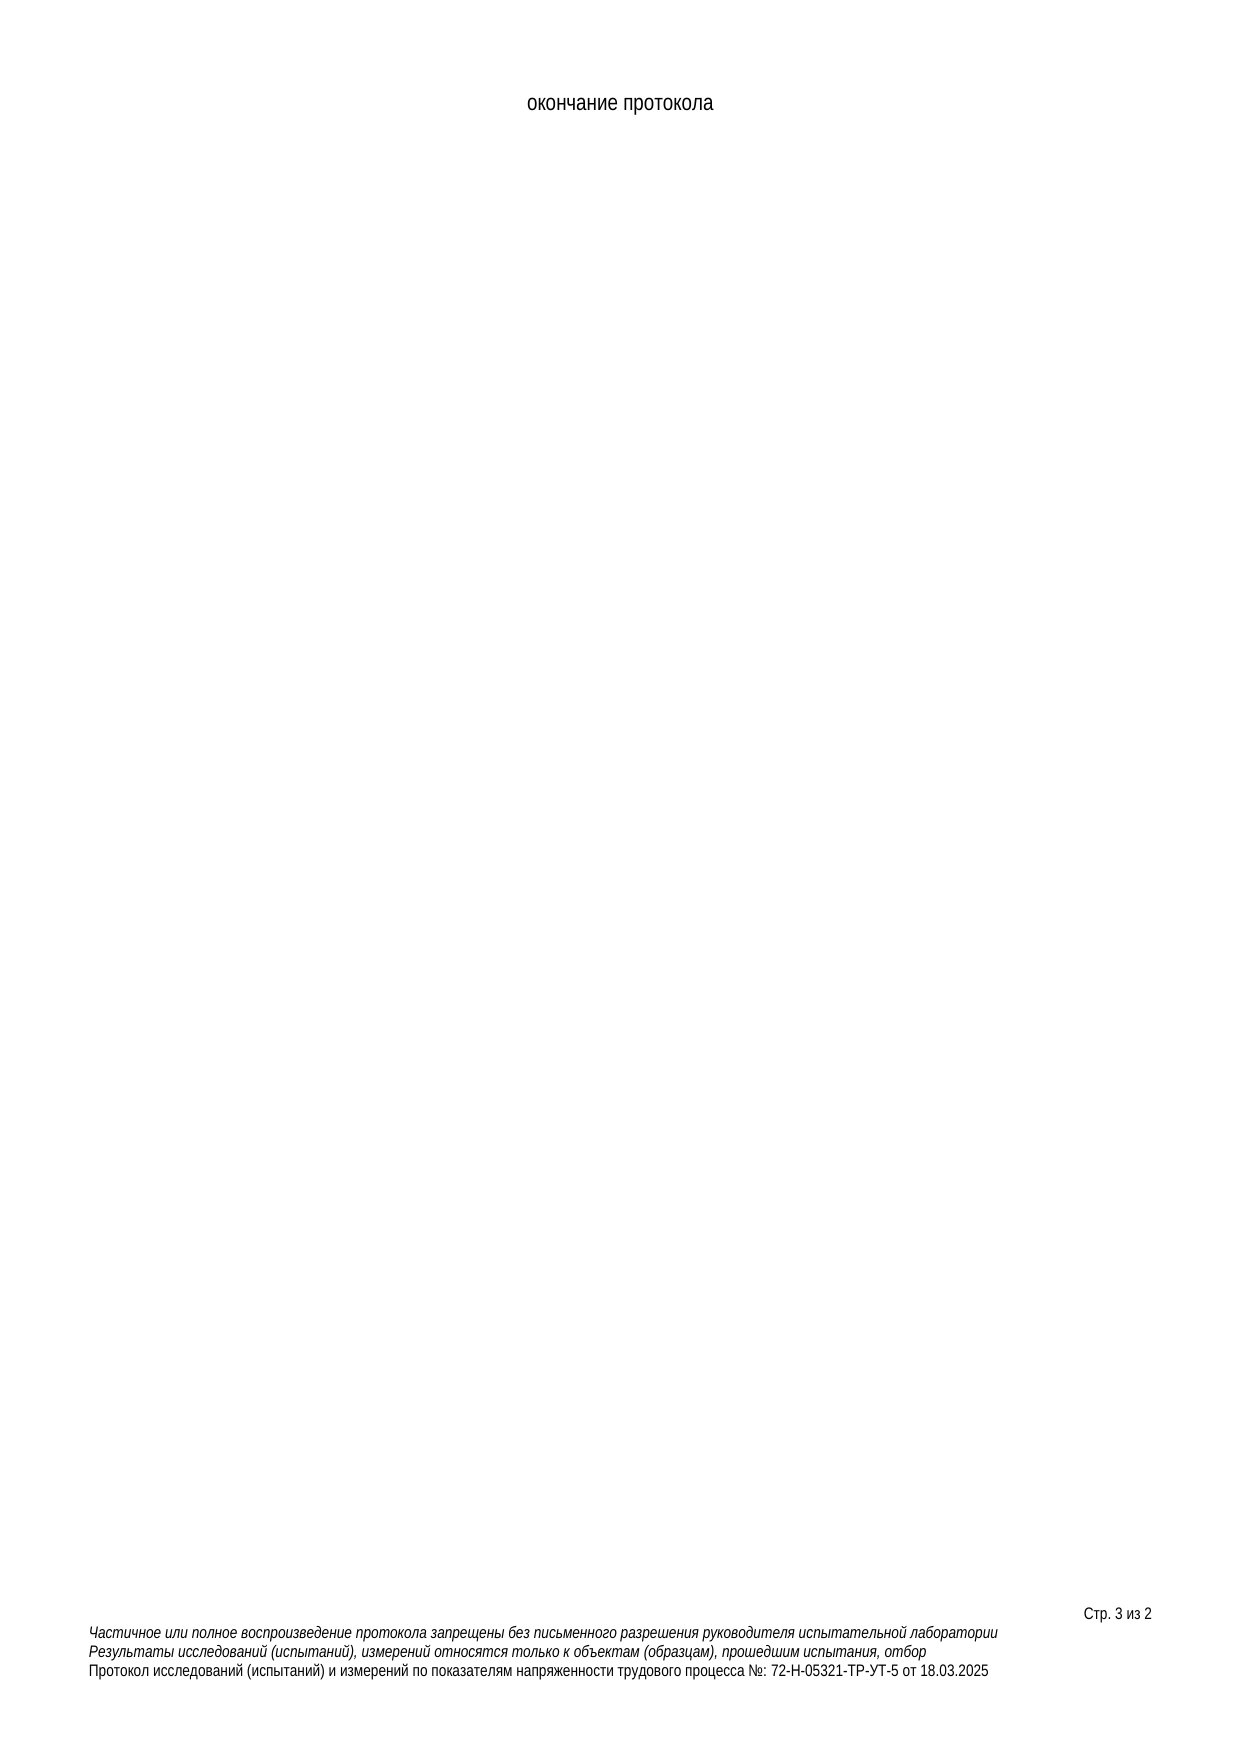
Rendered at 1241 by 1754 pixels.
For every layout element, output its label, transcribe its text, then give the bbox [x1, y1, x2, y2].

text окончание протокола [89, 89, 1152, 115]
